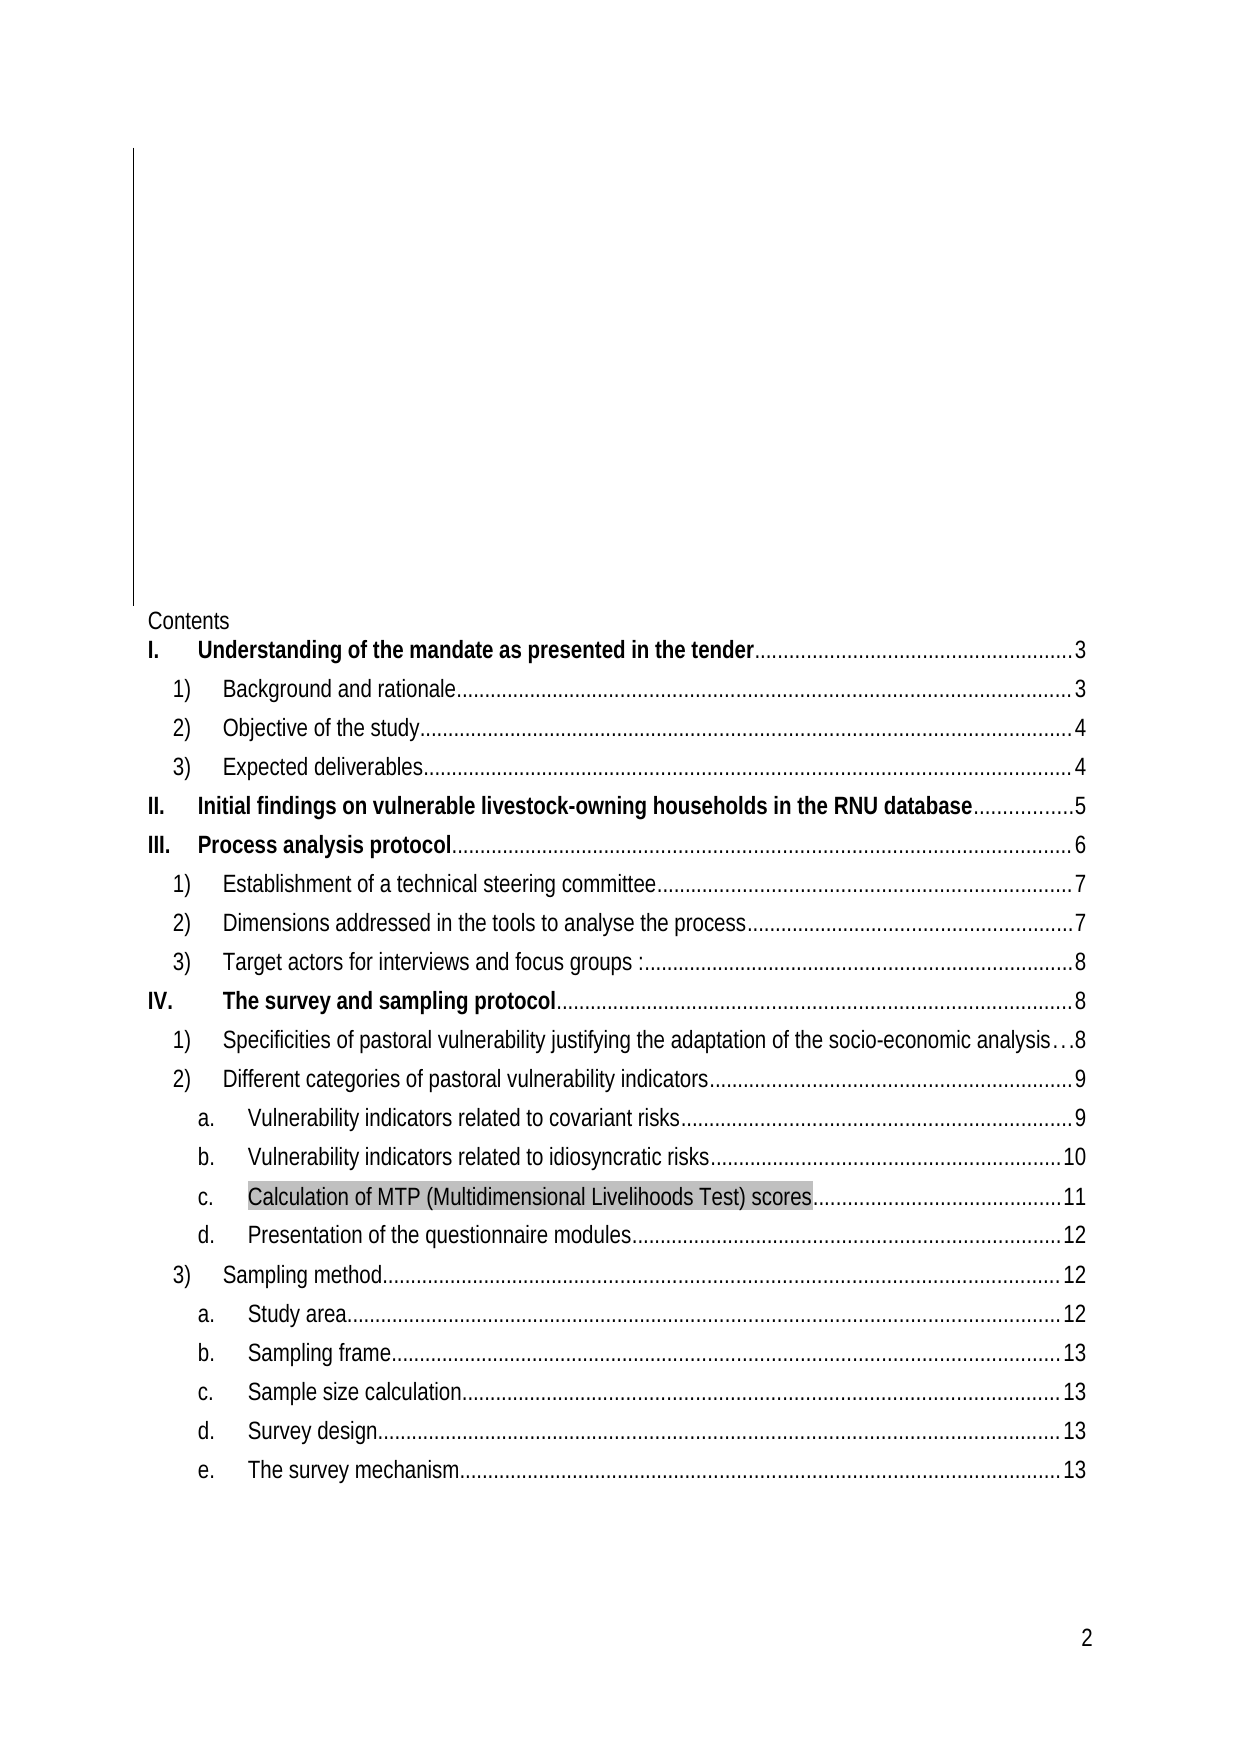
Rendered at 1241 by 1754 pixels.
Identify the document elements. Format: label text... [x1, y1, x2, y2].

text c. Calculation of MTP (Multidimensional Livelihoods Test) scores 11 [813, 1181, 1093, 1210]
text 2) Objective of the study 4 [173, 713, 1093, 741]
text b. Sampling frame 13 [198, 1338, 1093, 1366]
text 1) Specificities of pastoral vulnerability justifying the adaptation of the socio-economic analysis 8 [173, 1025, 1093, 1054]
text III. Process analysis protocol 6 [148, 830, 1093, 858]
text 2) Different categories of pastoral vulnerability indicators 9 [173, 1064, 1093, 1093]
text II. Initial findings on vulnerable livestock-owning households in the RNU database 5 [148, 791, 1093, 819]
text e. The survey mechanism 13 [198, 1455, 1093, 1483]
text d. Presentation of the questionnaire modules 12 [198, 1221, 1093, 1249]
text a. Study area 12 [198, 1299, 1093, 1327]
text a. Vulnerability indicators related to covariant risks 9 [198, 1103, 1093, 1132]
text 1) Establishment of a technical steering committee 7 [173, 869, 1093, 898]
text c. Sample size calculation 13 [198, 1377, 1093, 1405]
text 2) Dimensions addressed in the tools to analyse the process 7 [173, 908, 1093, 937]
text 3) Expected deliverables 4 [173, 752, 1093, 780]
text IV. The survey and sampling protocol 8 [148, 986, 1093, 1015]
text b. Vulnerability indicators related to idiosyncratic risks 10 [198, 1142, 1093, 1171]
text 1) Background and rationale 3 [173, 674, 1093, 702]
text Contents [148, 606, 1093, 634]
text 3) Sampling method 12 [173, 1259, 1093, 1288]
text I. Understanding of the mandate as presented in the tender 3 [148, 634, 1093, 663]
text 3) Target actors for interviews and focus groups : 8 [173, 947, 1093, 976]
text d. Survey design 13 [198, 1416, 1093, 1444]
